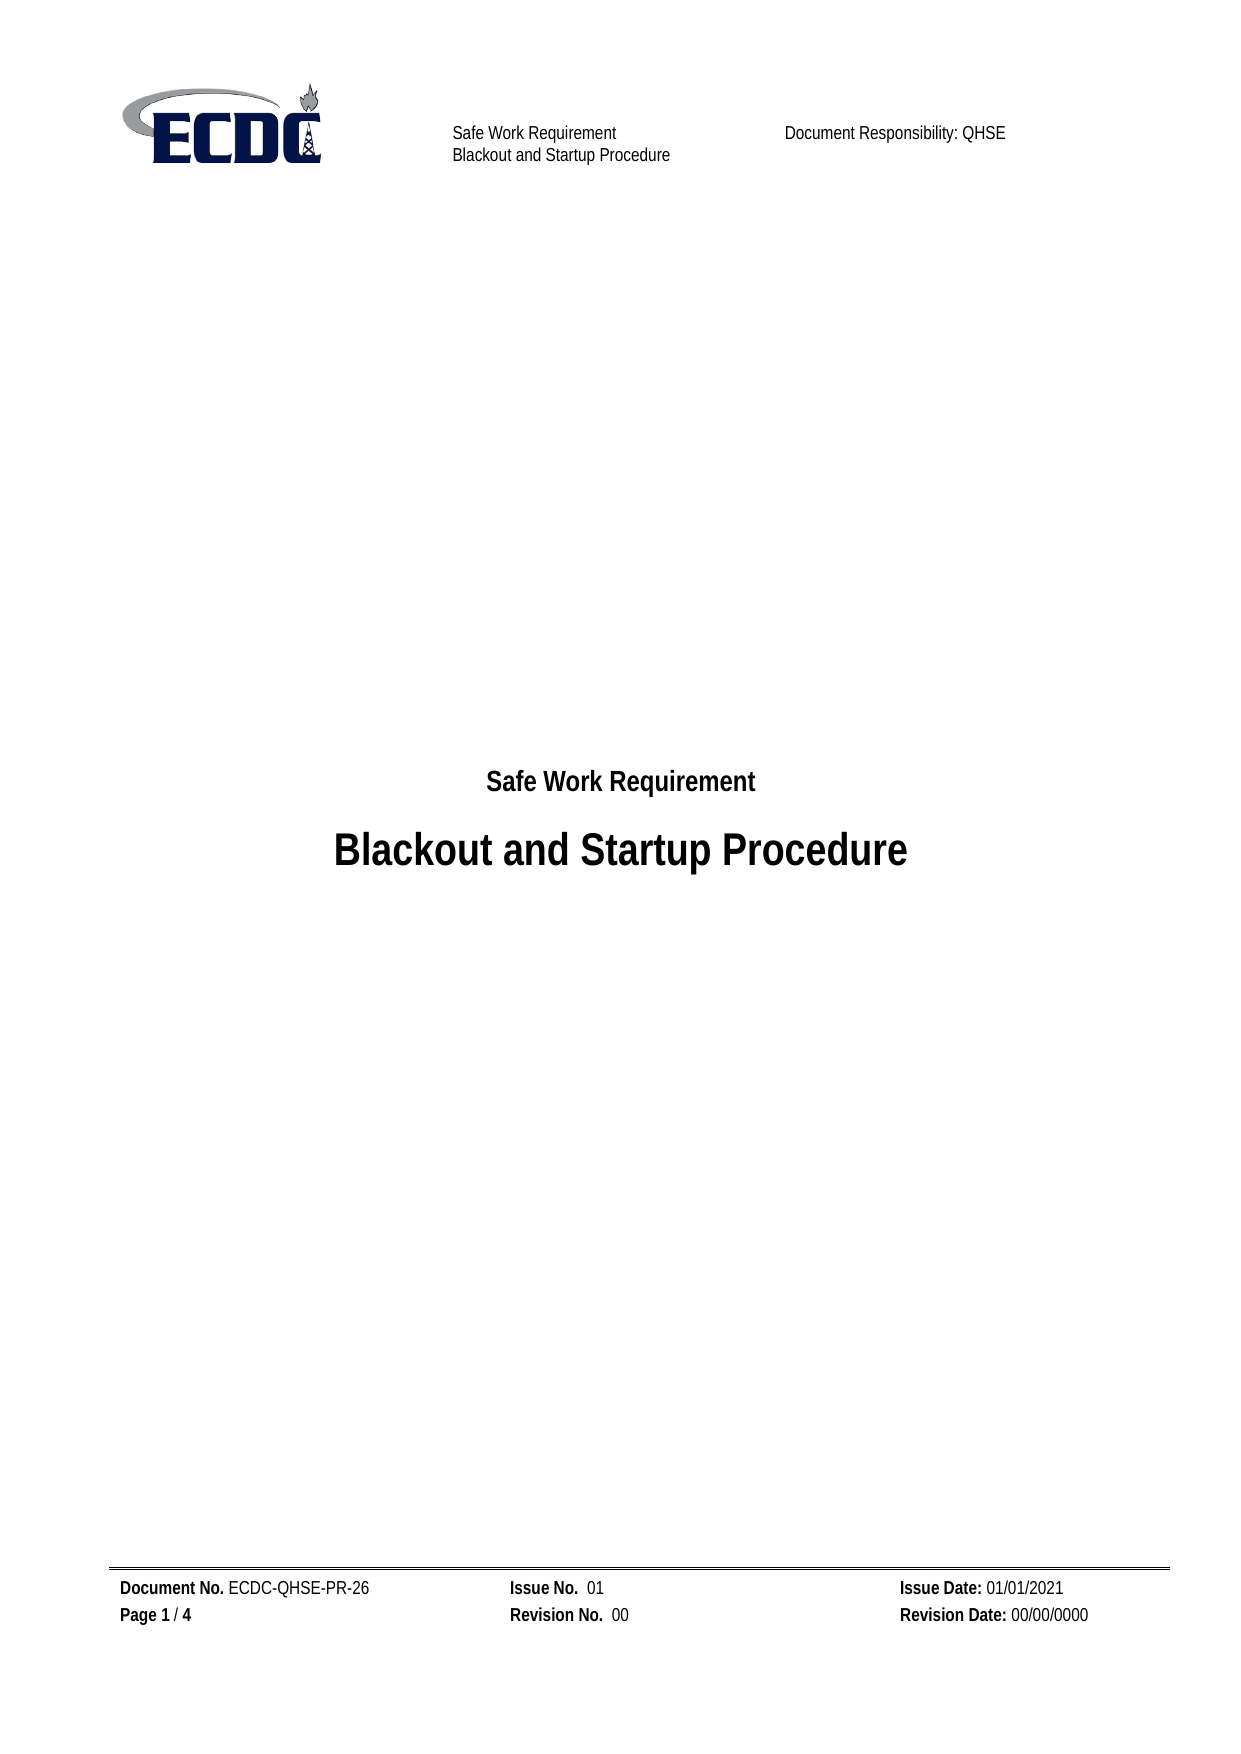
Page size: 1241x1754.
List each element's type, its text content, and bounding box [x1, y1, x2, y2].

subtitle Blackout and Startup Procedure [120, 823, 1122, 875]
picture [120, 83, 324, 163]
text Safe Work Requirement [120, 764, 1122, 798]
